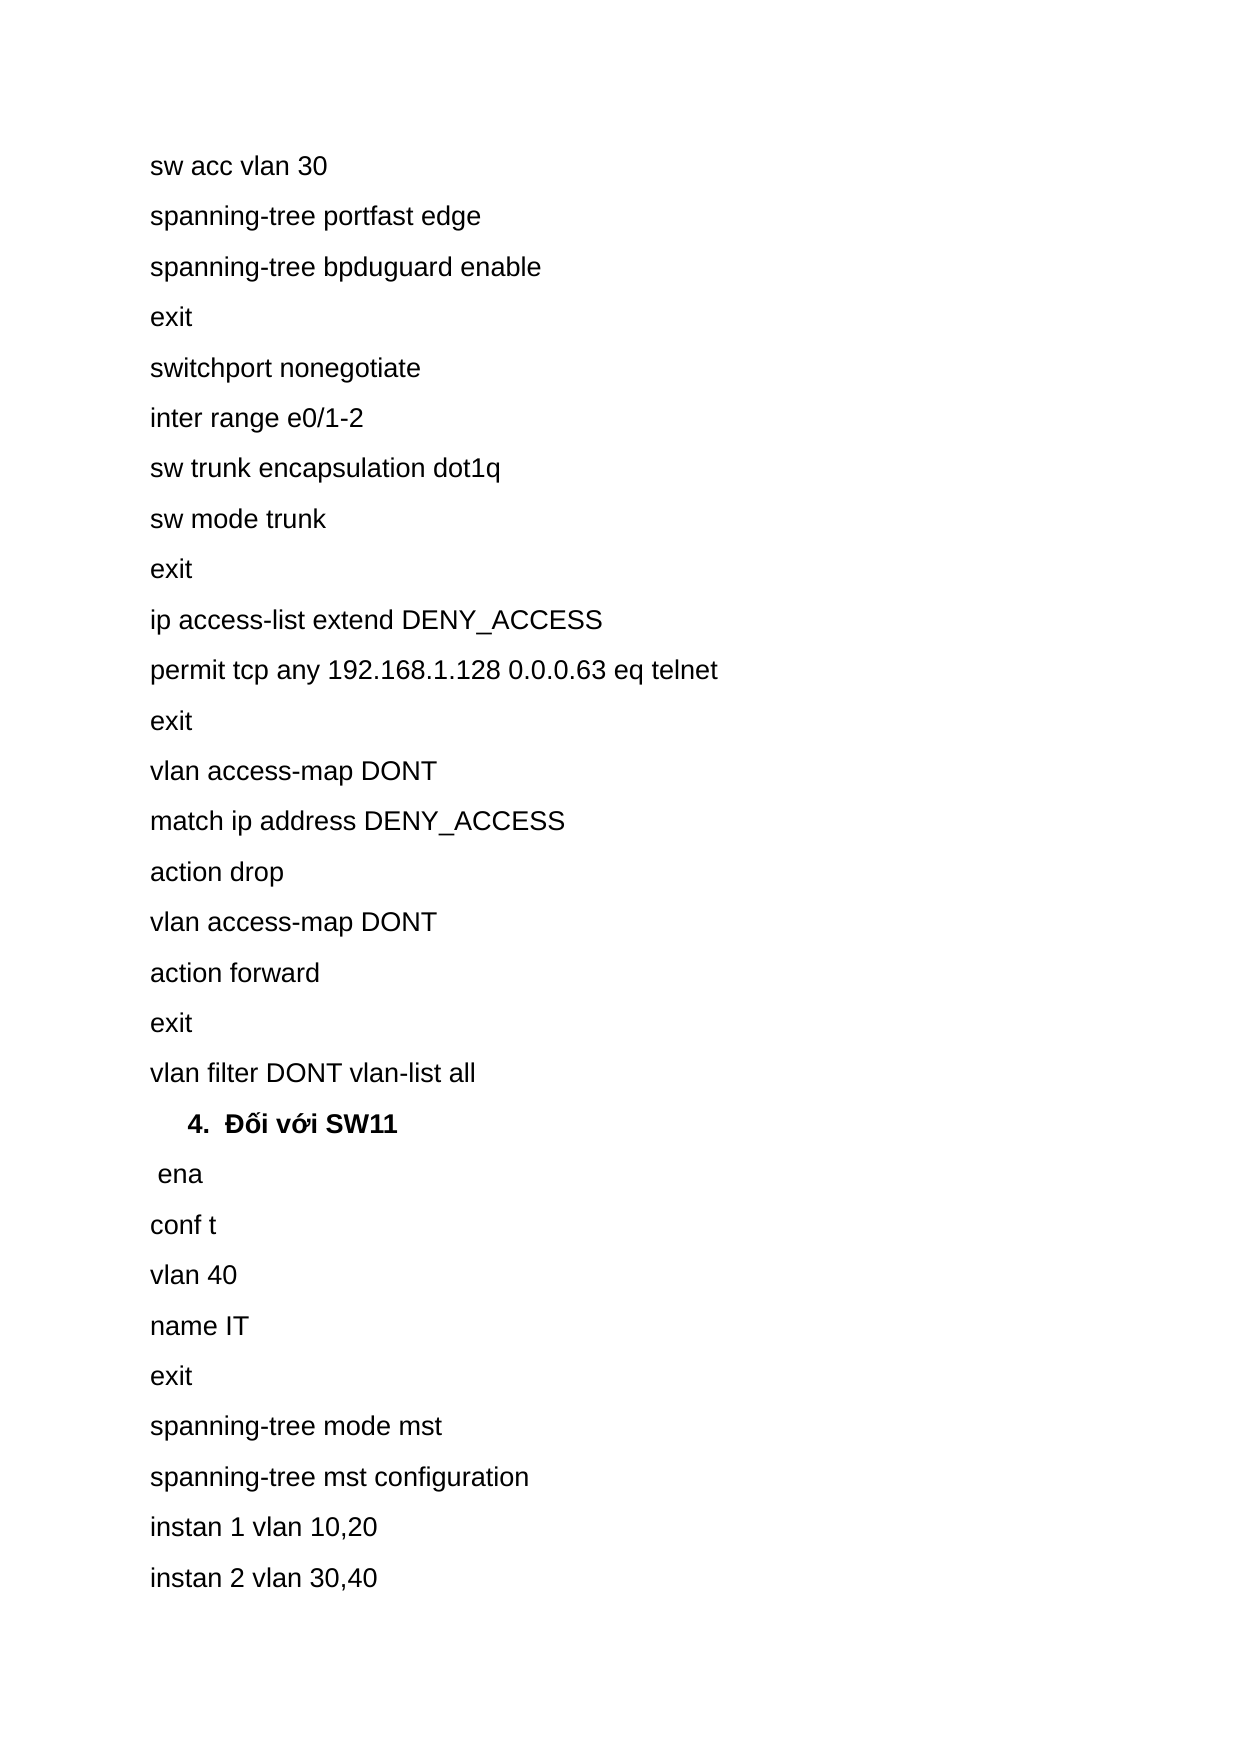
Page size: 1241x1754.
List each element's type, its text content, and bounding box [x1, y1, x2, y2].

text spanning-tree mode mst [150, 1410, 1090, 1442]
text inter range e0/1-2 [150, 402, 1090, 433]
text switchport nonegotiate [150, 352, 1090, 383]
text sw mode trunk [150, 503, 1090, 534]
text vlan filter DONT vlan-list all [150, 1057, 1090, 1089]
text ena [150, 1158, 1090, 1189]
text exit [150, 1360, 1090, 1391]
text instan 2 vlan 30,40 [150, 1562, 1090, 1593]
text spanning-tree bpduguard enable [150, 251, 1090, 282]
text exit [150, 1007, 1090, 1038]
text permit tcp any 192.168.1.128 0.0.0.63 eq telnet [150, 654, 1090, 685]
text spanning-tree mst configuration [150, 1461, 1090, 1492]
text instan 1 vlan 10,20 [150, 1511, 1090, 1542]
text ip access-list extend DENY_ACCESS [150, 604, 1090, 635]
text match ip address DENY_ACCESS [150, 805, 1090, 837]
list Đối với SW11 [187, 1108, 1090, 1139]
text exit [150, 704, 1090, 736]
text action forward [150, 957, 1090, 988]
text spanning-tree portfast edge [150, 200, 1090, 232]
text sw acc vlan 30 [150, 150, 1090, 181]
text sw trunk encapsulation dot1q [150, 452, 1090, 484]
text vlan access-map DONT [150, 755, 1090, 786]
text action drop [150, 856, 1090, 887]
text vlan access-map DONT [150, 906, 1090, 937]
text conf t [150, 1209, 1090, 1240]
text exit [150, 301, 1090, 332]
text name IT [150, 1309, 1090, 1341]
text vlan 40 [150, 1259, 1090, 1290]
text exit [150, 553, 1090, 584]
